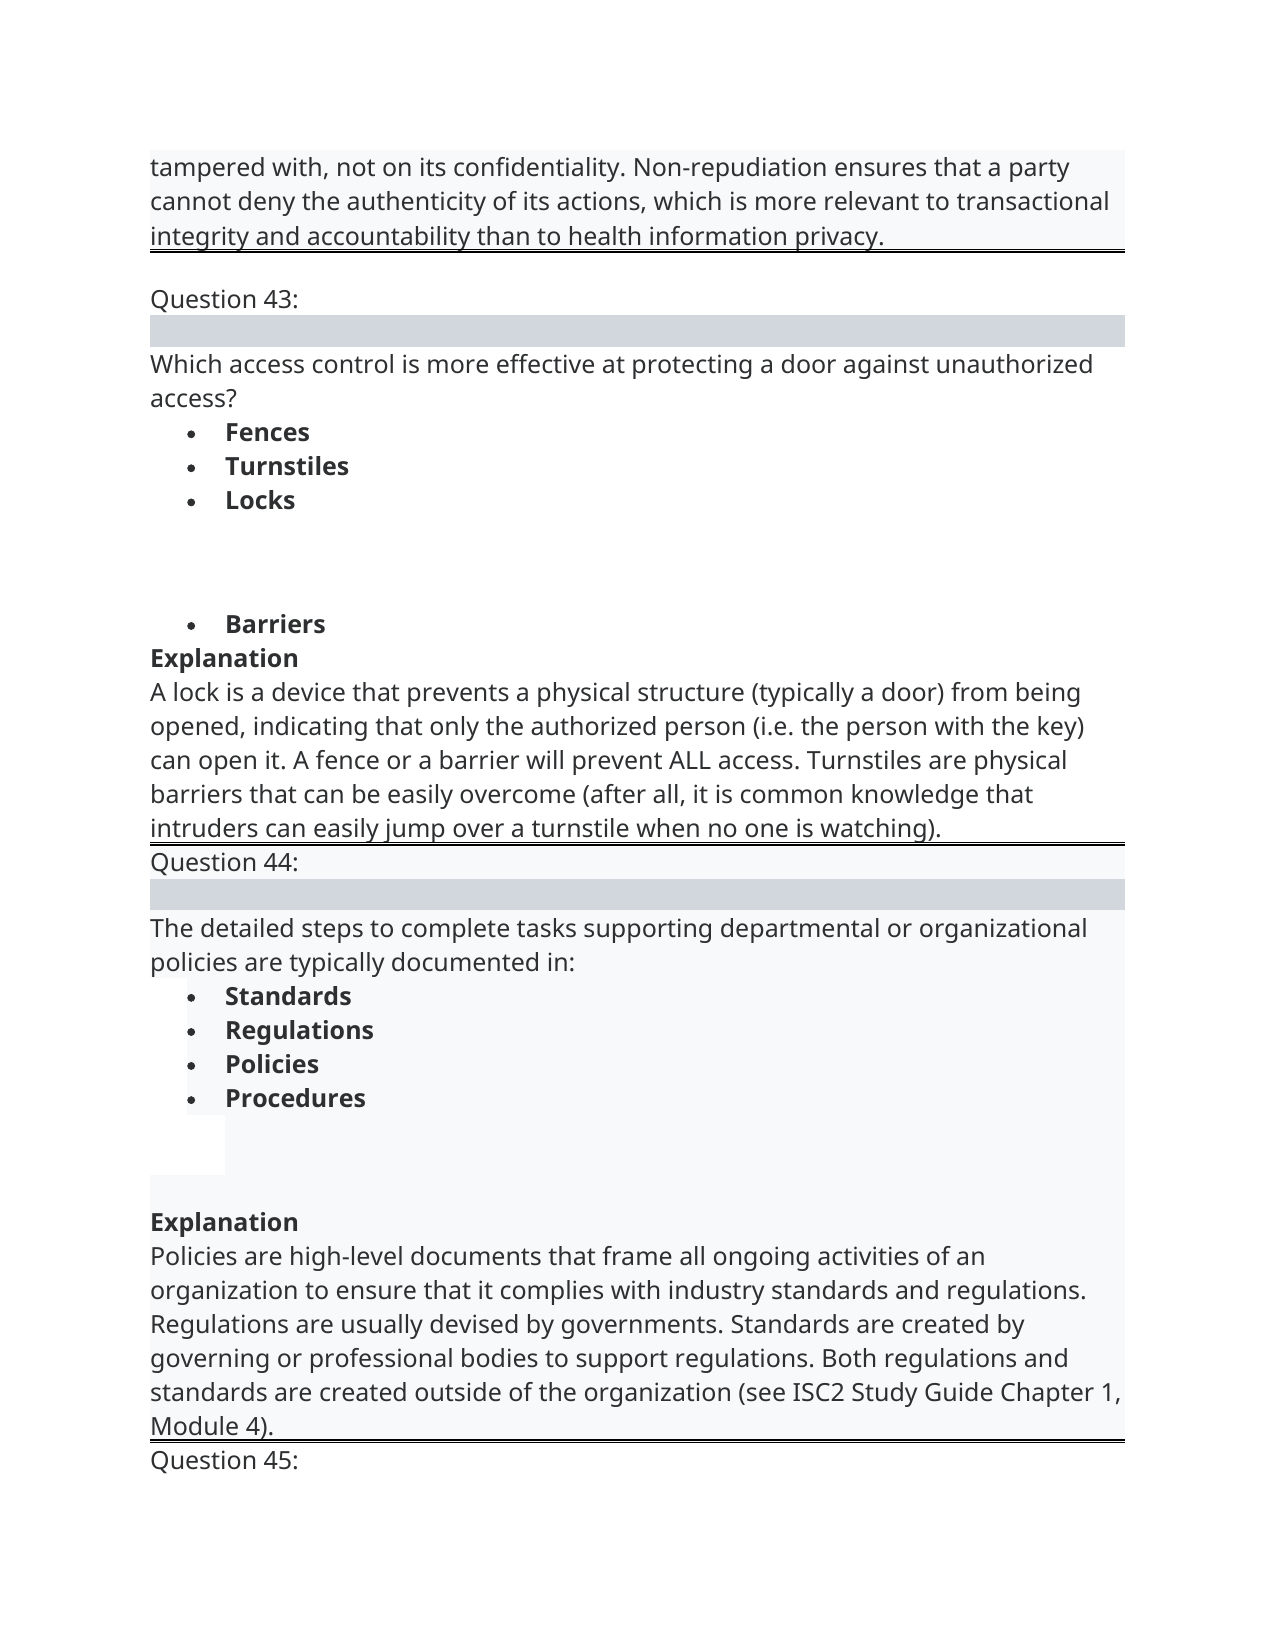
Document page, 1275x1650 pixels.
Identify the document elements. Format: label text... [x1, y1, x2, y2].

list Procedures [187, 1081, 1125, 1115]
list Turnstiles [187, 449, 1125, 483]
text Explanation [150, 641, 1125, 675]
list Locks [187, 483, 1125, 517]
text The detailed steps to complete tasks supporting departmental or organizational policies are typically documented in: [150, 910, 1125, 978]
list Standards [187, 978, 1125, 1012]
text Explanation [150, 1204, 1125, 1238]
list Policies [187, 1047, 1125, 1081]
list Regulations [187, 1012, 1125, 1047]
text A lock is a device that prevents a physical structure (typically a door) from being opened, indicating that only the authorized person (i.e. the person with the key) can open it. A fence or a barrier will prevent ALL access. Turnstiles are physical barriers that can be easily overcome (after all, it is common knowledge that intruders can easily jump over a turnstile when no one is watching). [150, 675, 1125, 842]
list Fences [187, 415, 1125, 449]
text Question 45: [150, 1443, 1125, 1477]
text Policies are high-level documents that frame all ongoing activities of an organization to ensure that it complies with industry standards and regulations. Regulations are usually devised by governments. Standards are created by governing or professional bodies to support regulations. Both regulations and standards are created outside of the organization (see ISC2 Study Guide Chapter 1, Module 4). [150, 1238, 1125, 1439]
list Barriers [187, 607, 1125, 641]
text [150, 150, 1125, 249]
text Question 43: [150, 281, 1125, 315]
text Question 44: [150, 846, 1125, 879]
text Which access control is more effective at protecting a door against unauthorized access? [150, 347, 1125, 415]
